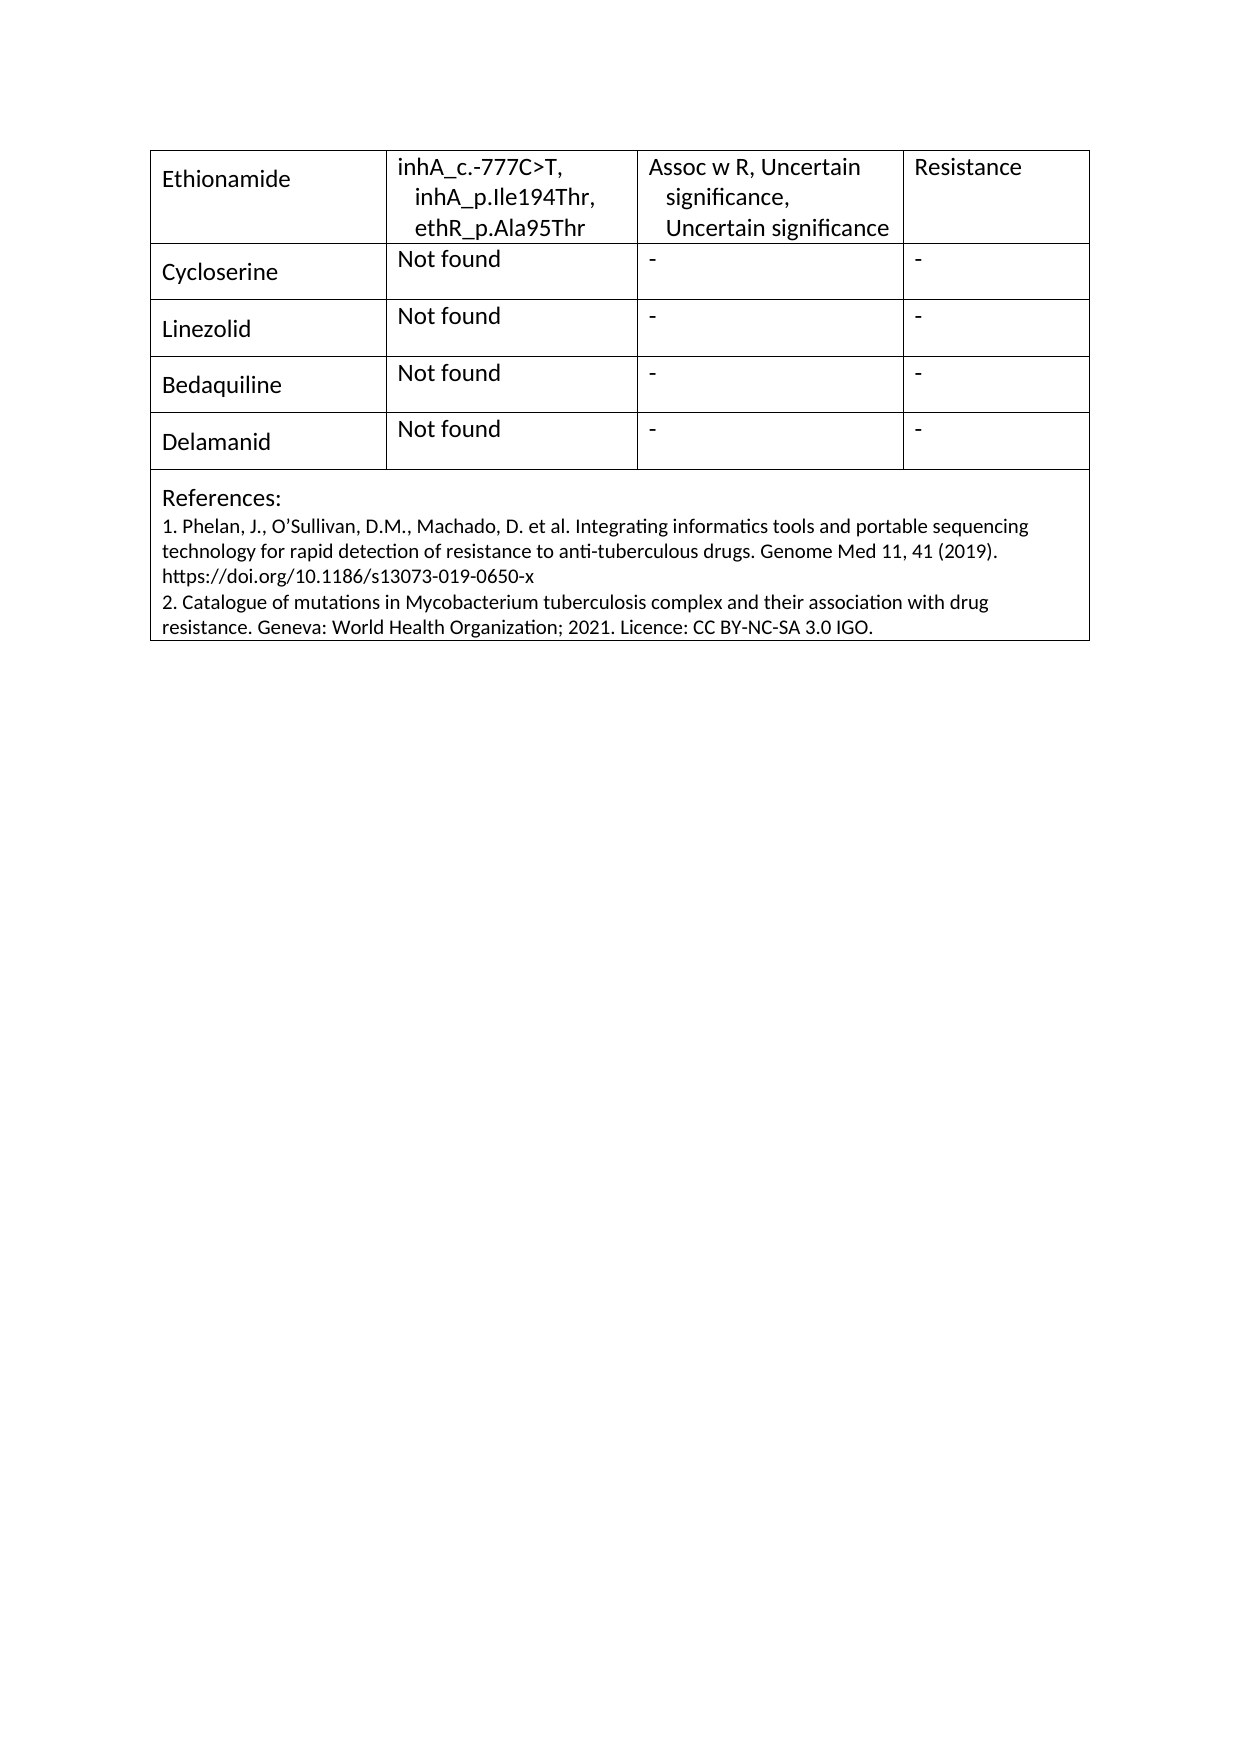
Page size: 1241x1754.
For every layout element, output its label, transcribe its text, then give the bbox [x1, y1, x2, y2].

table_cell Not found [387, 413, 637, 469]
table_cell - [638, 300, 903, 356]
table_cell Bedaquiline [151, 357, 386, 412]
table_cell Ethionamide [151, 151, 386, 243]
table_cell - [904, 300, 1089, 356]
table_cell - [904, 413, 1089, 469]
table_cell Not found [387, 244, 637, 299]
table_cell References: 1. Phelan, J., O’Sullivan, D.M., Machado, D. et al. Integrating informatics tools and portable sequencing technology for rapid detection of resistance to anti-tuberculous drugs. Genome Med 11, 41 (2019). https://doi.org/10.1186/s13073-019-0650-x 2. Catalogue of mutations in Mycobacterium tuberculosis complex and their association with drug resistance. Geneva: World Health Organization; 2021. Licence: CC BY-NC-SA 3.0 IGO. [151, 470, 1089, 640]
table_cell Delamanid [151, 413, 386, 469]
table_cell Not found [387, 357, 637, 412]
table_cell Resistance [904, 151, 1089, 243]
table_cell - [904, 357, 1089, 412]
table_cell - [638, 244, 903, 299]
table_cell inhA_c.-777C>T, inhA_p.Ile194Thr, ethR_p.Ala95Thr [387, 151, 637, 243]
table_cell - [638, 413, 903, 469]
table_cell Linezolid [151, 300, 386, 356]
table_cell Assoc w R, Uncertain significance, Uncertain significance [638, 151, 903, 243]
table_cell - [904, 244, 1089, 299]
table_cell Not found [387, 300, 637, 356]
table_cell - [638, 357, 903, 412]
table_cell Cycloserine [151, 244, 386, 299]
